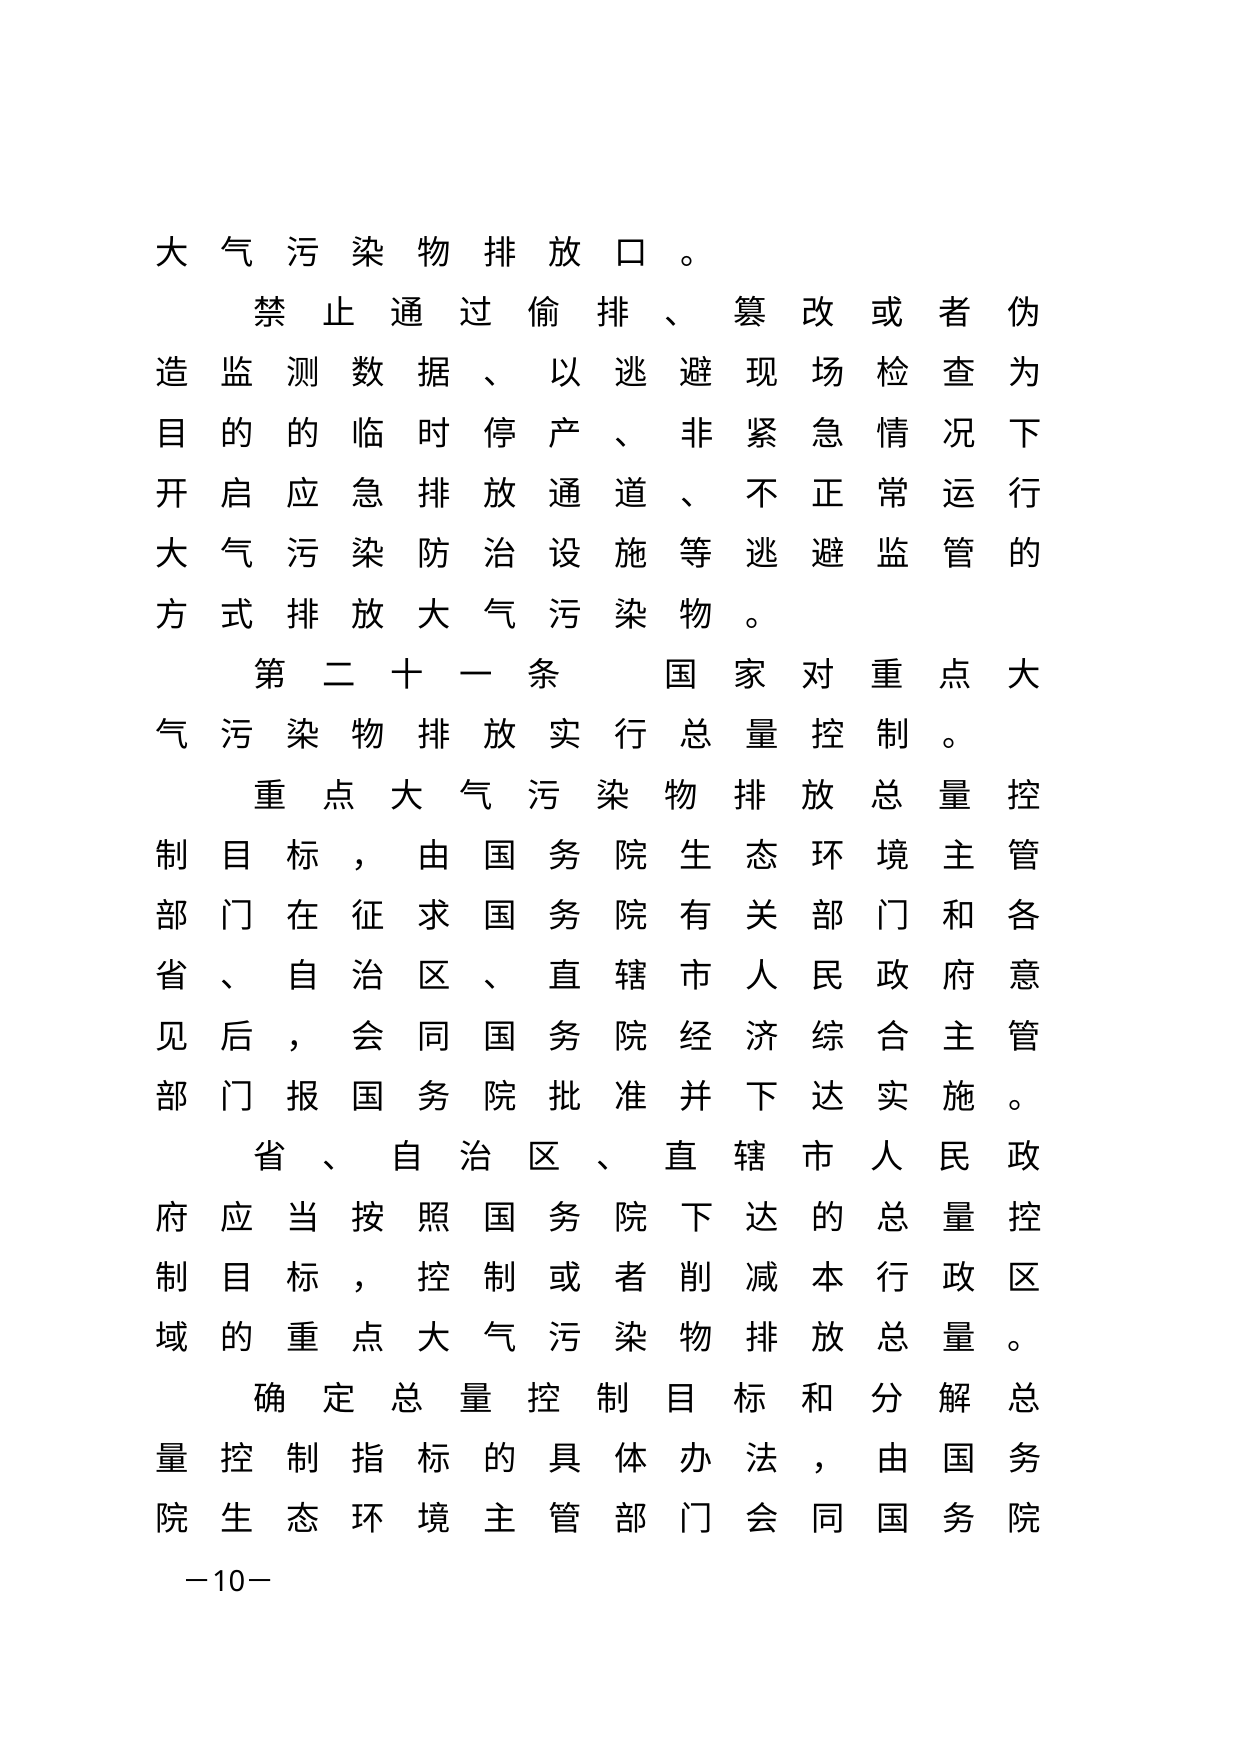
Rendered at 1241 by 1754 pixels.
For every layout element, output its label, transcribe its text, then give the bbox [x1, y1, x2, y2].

text 禁止通过偷排、篡改或者伪造监测数据、以逃避现场检查为目的的临时停产、非紧急情况下开启应急排放通道、不正常运行大气污染防治设施等逃避监管的方式排放大气污染物。 [155, 280, 1073, 642]
text 确定总量控制目标和分解总量控制指标的具体办法，由国务院生态环境主管部门会同国务院有关部门规定。省、自治区、直辖市人民政府可以根据本行政区域大气污染防治的需要，对国家重点大气污染物之外的其他大气污染物排放实行总量控制。 [155, 1365, 1073, 1546]
text 重点大气污染物排放总量控制目标，由国务院生态环境主管部门在征求国务院有关部门和各省、自治区、直辖市人民政府意见后，会同国务院经济综合主管部门报国务院批准并下达实施。 [155, 762, 1073, 1124]
text 第二十条 企业事业单位和其他生产经营者向大气排放污染物的，应当依照法律法规和国务院生态环境主管部门的规定设置大气污染物排放口。 [155, 219, 1073, 280]
text 第二十一条 国家对重点大气污染物排放实行总量控制。 [155, 642, 1073, 762]
text 省、自治区、直辖市人民政府应当按照国务院下达的总量控制目标，控制或者削减本行政区域的重点大气污染物排放总量。 [155, 1124, 1073, 1365]
